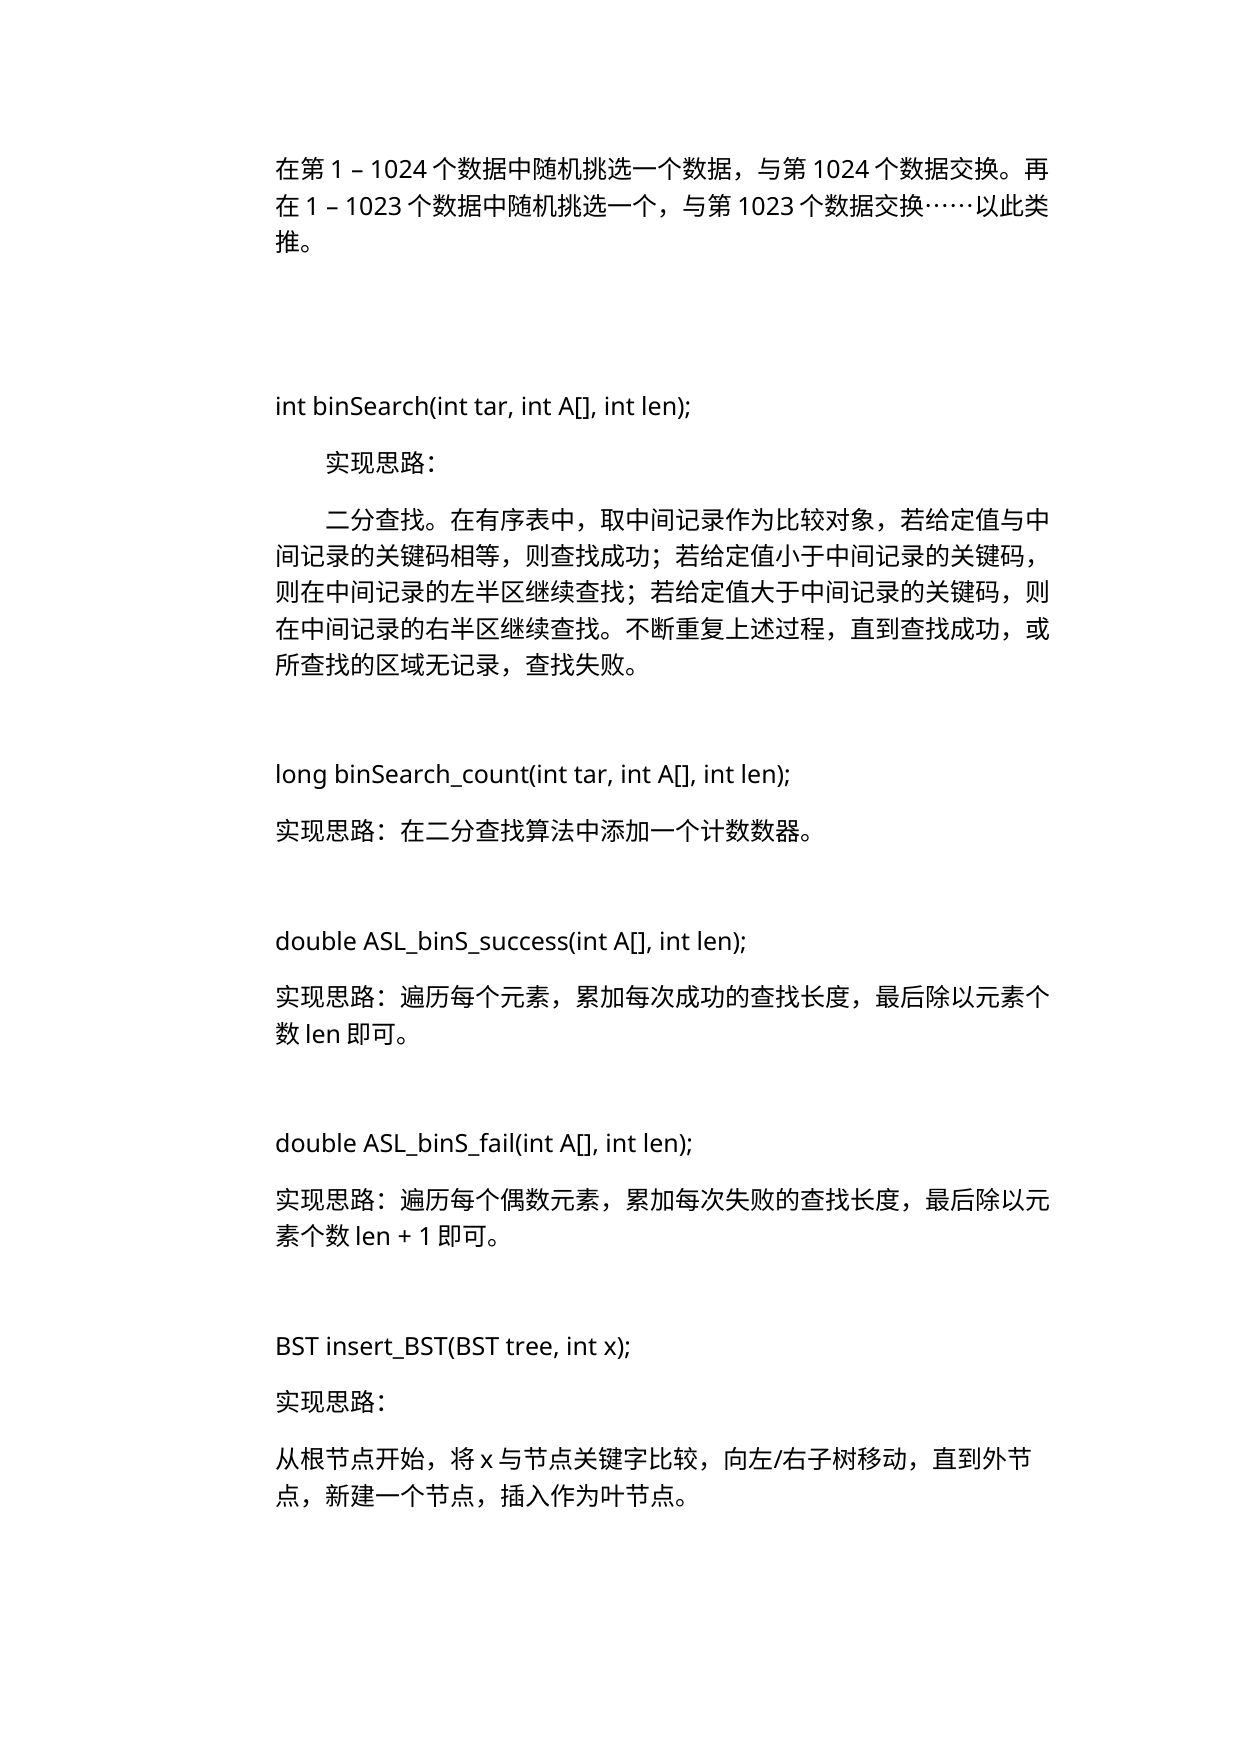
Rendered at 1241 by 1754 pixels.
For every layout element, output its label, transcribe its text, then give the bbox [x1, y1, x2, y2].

list 实现思路：在二分查找算法中添加一个计数数器。 [275, 812, 1053, 848]
list 实现思路： [275, 443, 1053, 480]
list int binSearch(int tar, int A[], int len); [275, 389, 1053, 423]
list 从根节点开始，将x与节点关键字比较，向左/右子树移动，直到外节点，新建一个节点，插入作为叶节点。 [275, 1440, 1053, 1512]
list 在第1 – 1024个数据中随机挑选一个数据，与第1024个数据交换。再在1 – 1023个数据中随机挑选一个，与第1023个数据交换……以此类推。 [275, 150, 1053, 259]
list 二分查找。在有序表中，取中间记录作为比较对象，若给定值与中间记录的关键码相等，则查找成功；若给定值小于中间记录的关键码，则在中间记录的左半区继续查找；若给定值大于中间记录的关键码，则在中间记录的右半区继续查找。不断重复上述过程，直到查找成功，或所查找的区域无记录，查找失败。 [275, 500, 1053, 682]
list double ASL_binS_fail(int A[], int len); [275, 1126, 1053, 1160]
list BST insert_BST(BST tree, int x); [275, 1328, 1053, 1362]
list 实现思路：遍历每个元素，累加每次成功的查找长度，最后除以元素个数len即可。 [275, 978, 1053, 1050]
list 实现思路：遍历每个偶数元素，累加每次失败的查找长度，最后除以元素个数len + 1即可。 [275, 1180, 1053, 1253]
list 实现思路： [275, 1383, 1053, 1419]
list double ASL_binS_success(int A[], int len); [275, 923, 1053, 957]
list long binSearch_count(int tar, int A[], int len); [275, 757, 1053, 791]
